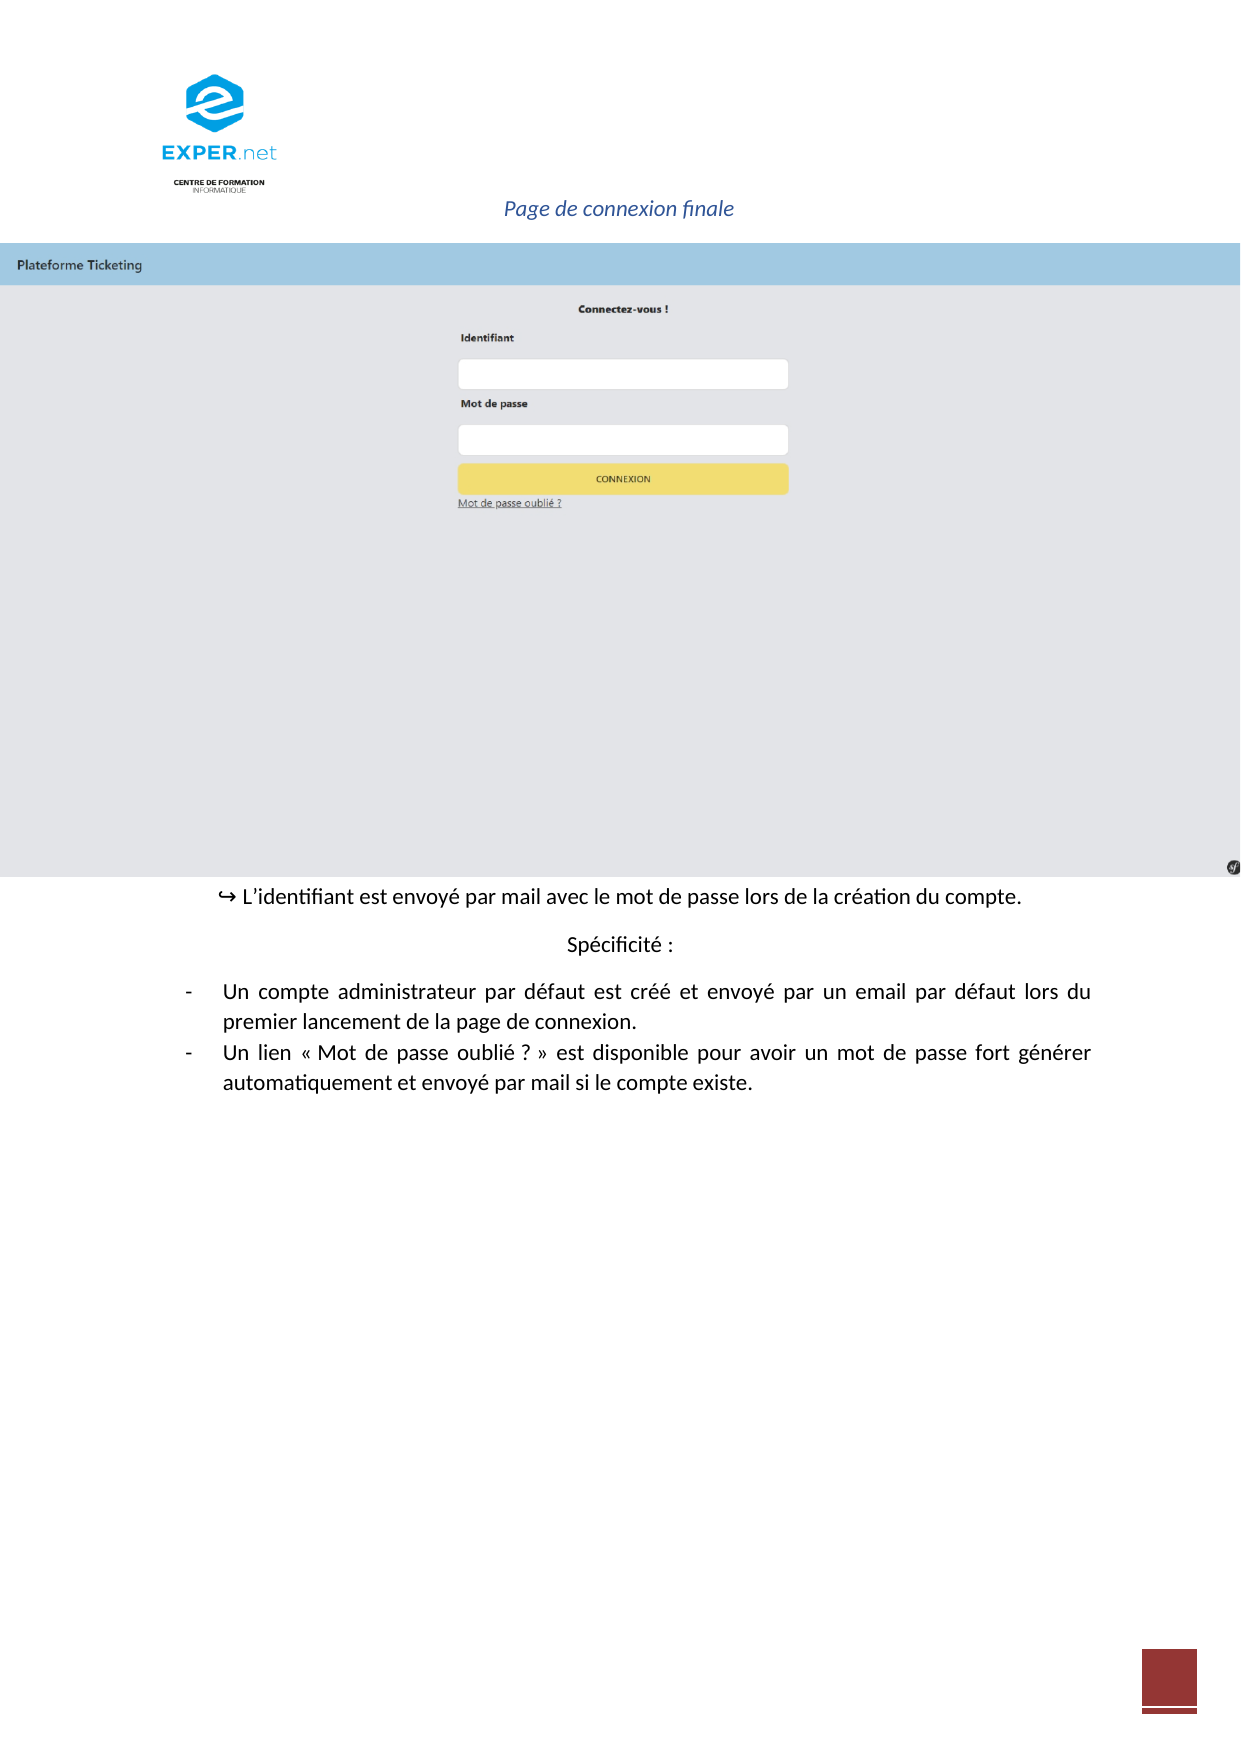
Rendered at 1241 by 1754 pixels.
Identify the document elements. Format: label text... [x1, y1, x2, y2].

subtitle Page de connexion finale [148, 194, 1093, 222]
list Un lien « Mot de passe oublié ? » est disponible pour avoir un mot de passe fort générer automatiquement et envoyé par mail si le compte existe. [185, 1038, 1093, 1096]
text Spécificité : [148, 930, 1093, 958]
list Un compte administrateur par défaut est créé et envoyé par un email par défaut lors du premier lancement de la page de connexion. [185, 977, 1093, 1036]
text ↪ L’identifiant est envoyé par mail avec le mot de passe lors de la création du compte. [148, 880, 1093, 911]
picture [0, 243, 1241, 877]
picture [147, 73, 281, 194]
